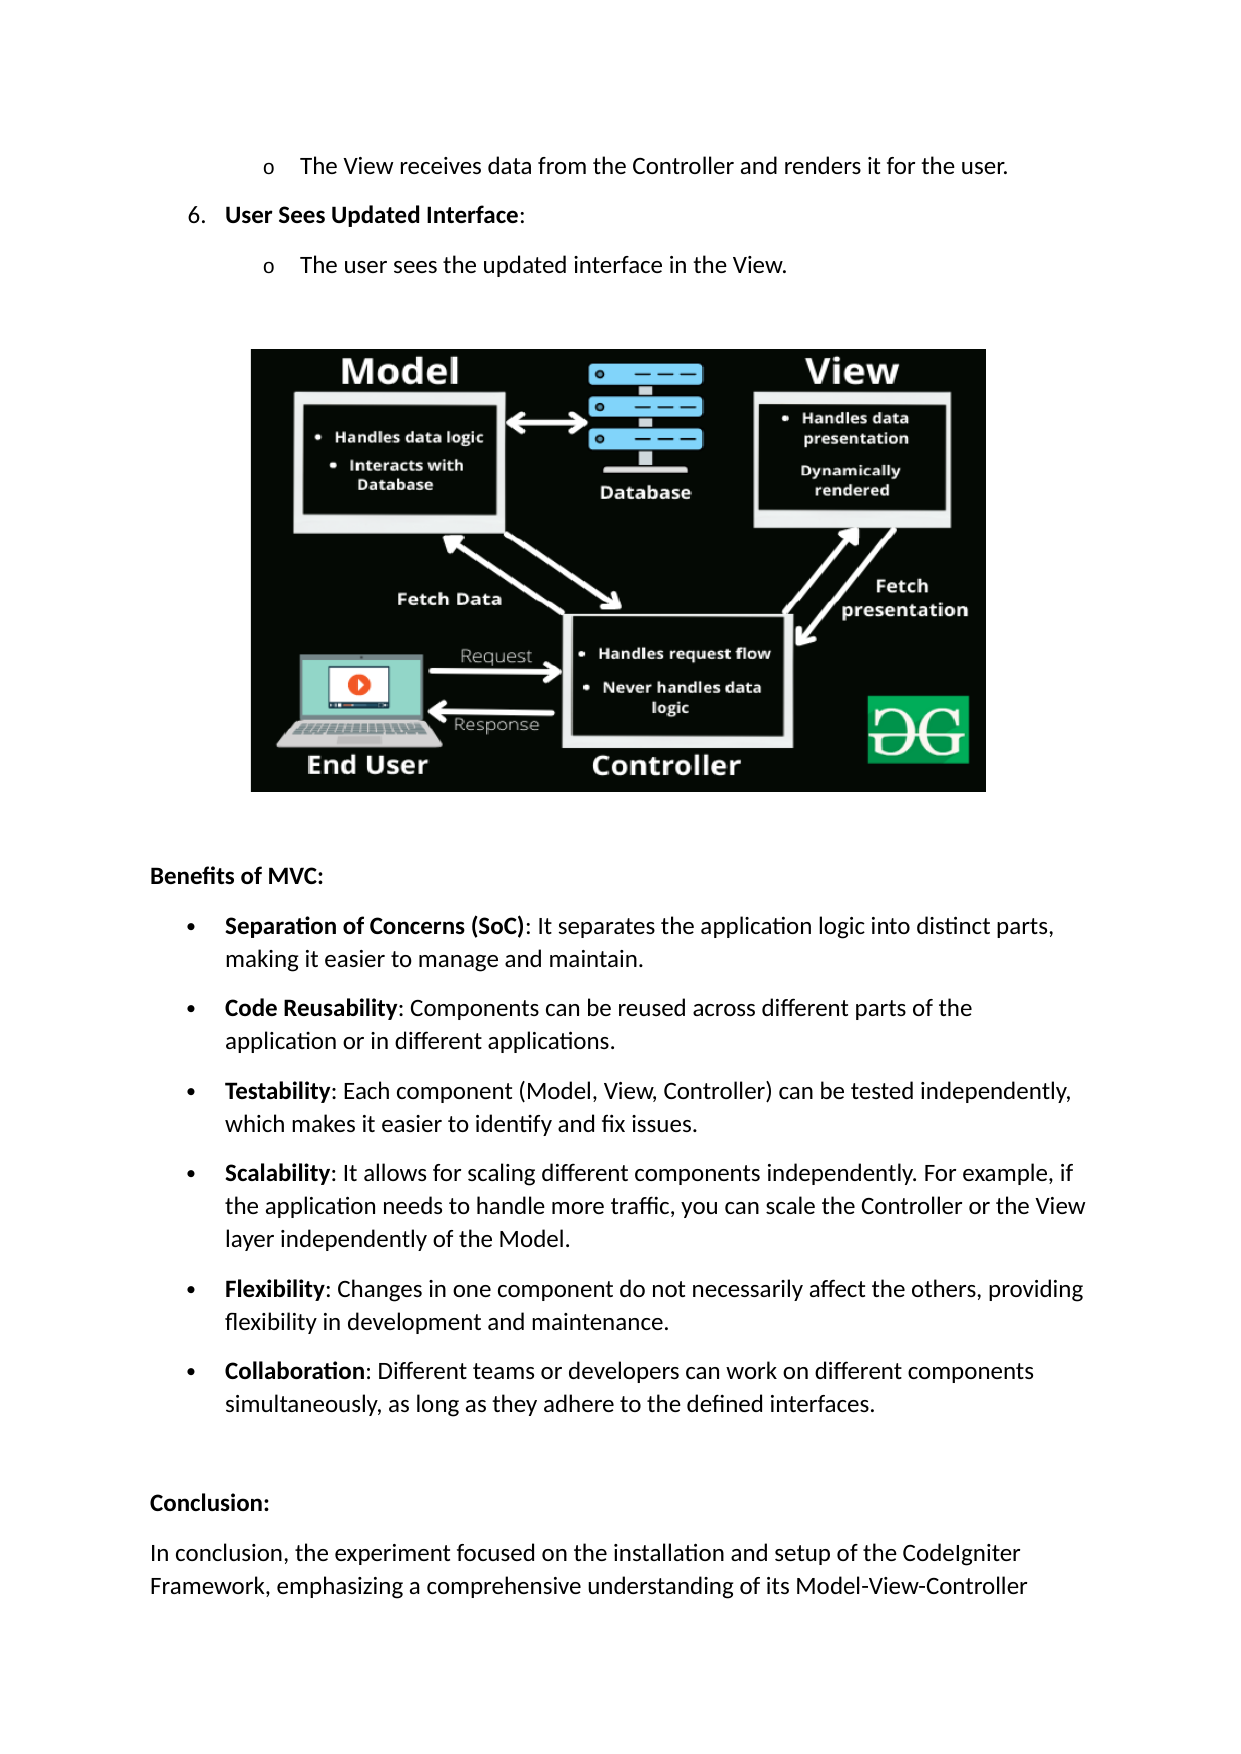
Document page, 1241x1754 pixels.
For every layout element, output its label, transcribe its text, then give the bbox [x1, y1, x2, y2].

list Collaboration: Different teams or developers can work on different components simultaneously, as long as they adhere to the defined interfaces. [187, 1356, 1090, 1419]
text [150, 1537, 1090, 1601]
list Code Reusability: Components can be reused across different parts of the application or in different applications. [187, 993, 1090, 1056]
list Testability: Each component (Model, View, Controller) can be tested independently, which makes it easier to identify and fix issues. [187, 1075, 1090, 1138]
text Benefits of MVC: [150, 861, 1090, 891]
list Flexibility: Changes in one component do not necessarily affect the others, providing flexibility in development and maintenance. [187, 1273, 1090, 1336]
list User Sees Updated Interface: [187, 199, 1090, 230]
picture [250, 348, 990, 792]
list The View receives data from the Controller and renders it for the user. [262, 150, 1090, 181]
list Separation of Concerns (SoC): It separates the application logic into distinct parts, making it easier to manage and maintain. [187, 910, 1090, 973]
list The user sees the updated interface in the View. [262, 249, 1090, 280]
text Conclusion: [150, 1488, 1090, 1518]
list Scalability: It allows for scaling different components independently. For example, if the application needs to handle more traffic, you can scale the Controller or the View layer independently of the Model. [187, 1158, 1090, 1254]
